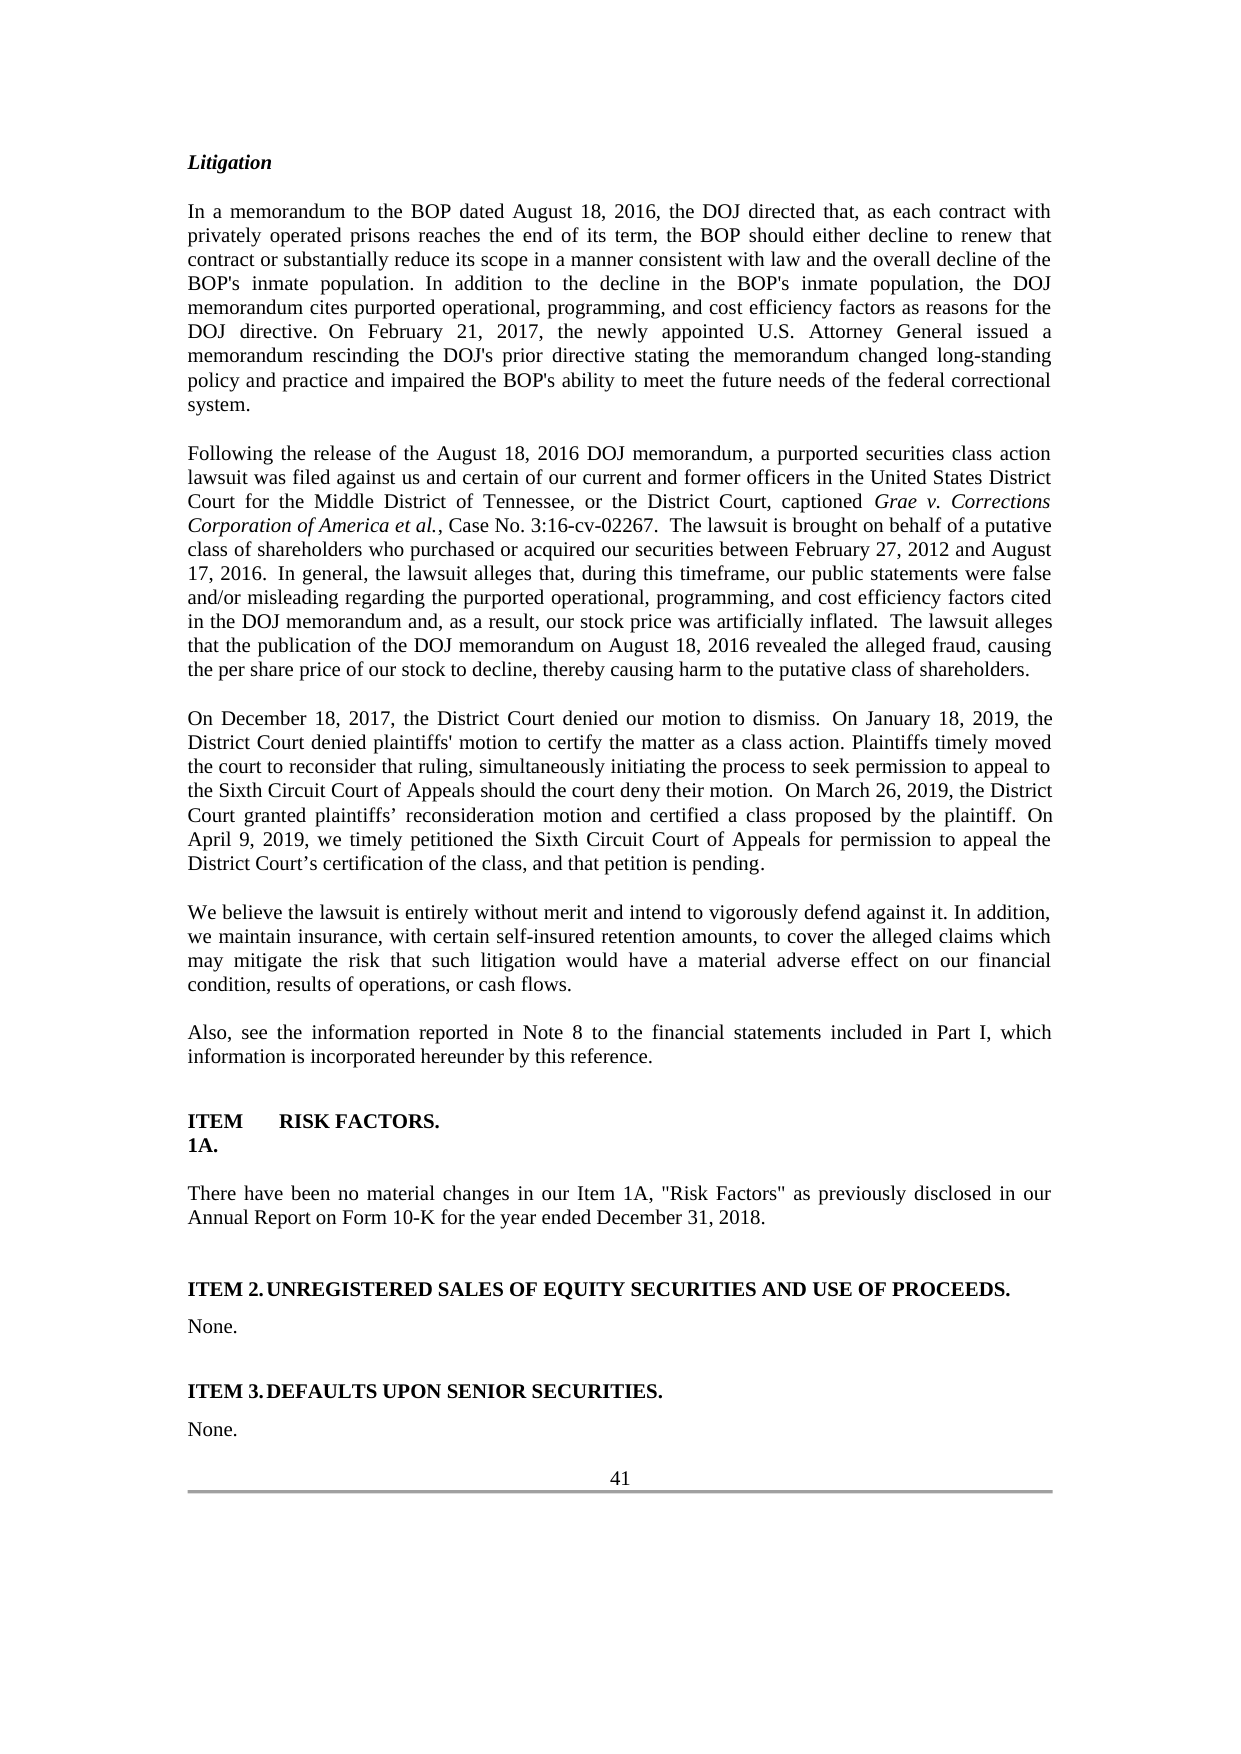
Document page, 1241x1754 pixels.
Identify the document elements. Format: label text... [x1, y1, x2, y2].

text On December 18, 2017, the District Court denied our motion to dismiss. On January 18, 2019, the District Court denied plaintiffs' motion to certify the matter as a class action. Plaintiffs timely moved the court to reconsider that ruling, simultaneously initiating the process to seek permission to appeal to the Sixth Circuit Court of Appeals should the court deny their motion. On March 26, 2019, the District Court granted plaintiffs’ reconsideration motion and certified a class proposed by the plaintiff. On April 9, 2019, we timely petitioned the Sixth Circuit Court of Appeals for permission to appeal the District Court’s certification of the class, and that petition is pending. [187, 706, 1053, 875]
text We believe the lawsuit is entirely without merit and intend to vigorously defend against it. In addition, we maintain insurance, with certain self-insured retention amounts, to cover the alleged claims which may mitigate the risk that such litigation would have a material adverse effect on our financial condition, results of operations, or cash flows. [187, 900, 1053, 996]
text In a memorandum to the BOP dated August 18, 2016, the DOJ directed that, as each contract with privately operated prisons reaches the end of its term, the BOP should either decline to renew that contract or substantially reduce its scope in a manner consistent with law and the overall decline of the BOP's inmate population. In addition to the decline in the BOP's inmate population, the DOJ memorandum cites purported operational, programming, and cost efficiency factors as reasons for the DOJ directive. On February 21, 2017, the newly appointed U.S. Attorney General issued a memorandum rescinding the DOJ's prior directive stating the memorandum changed long-standing policy and practice and impaired the BOP's ability to meet the future needs of the federal correctional system. [187, 199, 1053, 416]
text None. [187, 1314, 1053, 1338]
text Following the release of the August 18, 2016 DOJ memorandum, a purported securities class action lawsuit was filed against us and certain of our current and former officers in the United States District Court for the Middle District of Tennessee, or the District Court, captioned Grae v. Corrections Corporation of America et al., Case No. 3:16-cv-02267. The lawsuit is brought on behalf of a putative class of shareholders who purchased or acquired our securities between February 27, 2012 and August 17, 2016. In general, the lawsuit alleges that, during this timeframe, our public statements were false and/or misleading regarding the purported operational, programming, and cost efficiency factors cited in the DOJ memorandum and, as a result, our stock price was artificially inflated. The lawsuit alleges that the publication of the DOJ memorandum on August 18, 2016 revealed the alleged fraud, causing the per share price of our stock to decline, thereby causing harm to the putative class of shareholders. [187, 441, 1053, 681]
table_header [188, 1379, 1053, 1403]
text Also, see the information reported in Note 8 to the financial statements included in Part I, which information is incorporated hereunder by this reference. [187, 1020, 1053, 1068]
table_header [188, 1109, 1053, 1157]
text Litigation [187, 150, 1053, 174]
text 41 [187, 1466, 1053, 1490]
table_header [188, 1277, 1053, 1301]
text There have been no material changes in our Item 1A, "Risk Factors" as previously disclosed in our Annual Report on Form 10-K for the year ended December 31, 2018. [187, 1181, 1053, 1229]
text None. [187, 1417, 1053, 1441]
